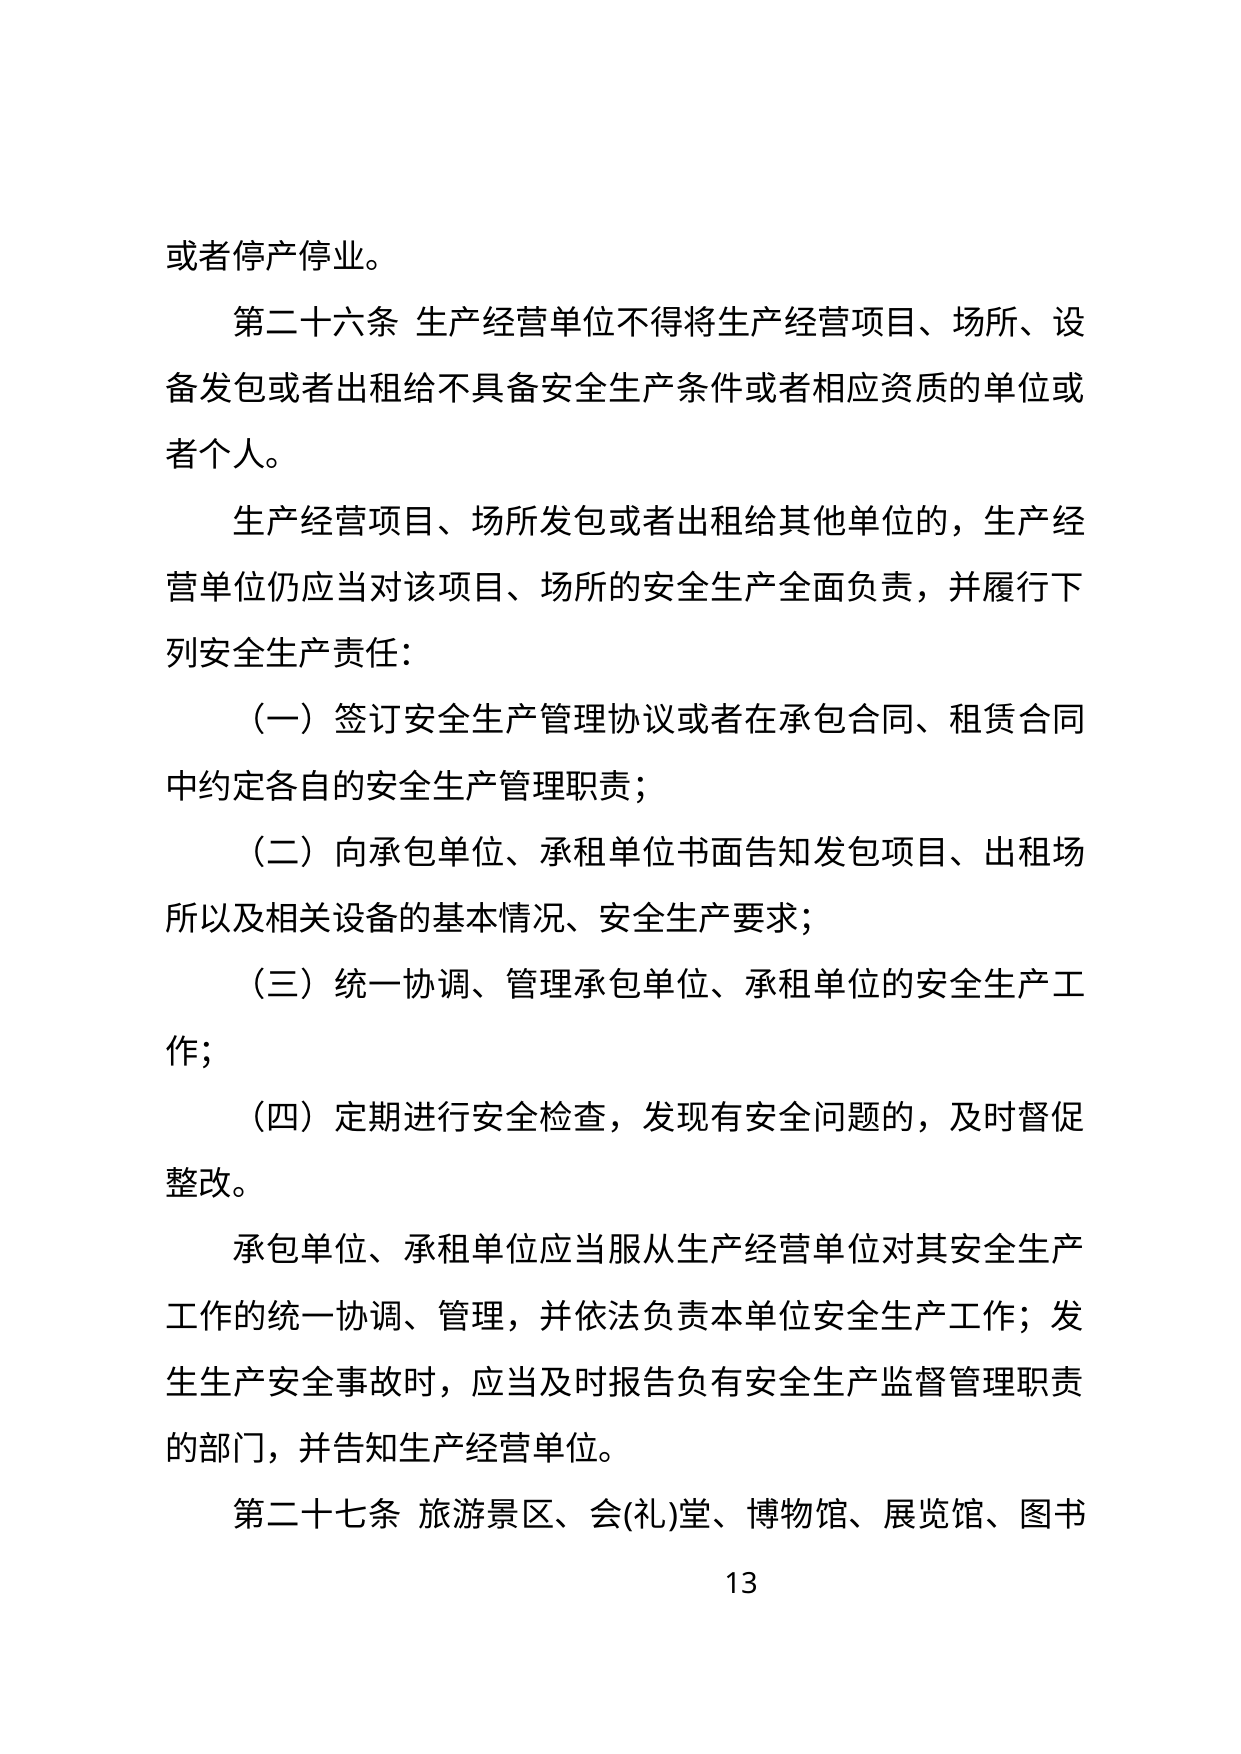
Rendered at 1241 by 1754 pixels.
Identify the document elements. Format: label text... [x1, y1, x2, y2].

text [165, 220, 1087, 287]
text （四）定期进行安全检查，发现有安全问题的，及时督促整改。 [165, 1082, 1087, 1214]
text （一）签订安全生产管理协议或者在承包合同、租赁合同中约定各自的安全生产管理职责； [165, 684, 1087, 817]
text （二）向承包单位、承租单位书面告知发包项目、出租场所以及相关设备的基本情况、安全生产要求； [165, 817, 1087, 949]
text 生产经营项目、场所发包或者出租给其他单位的，生产经营单位仍应当对该项目、场所的安全生产全面负责，并履行下列安全生产责任： [165, 485, 1087, 684]
text （三）统一协调、管理承包单位、承租单位的安全生产工作； [165, 949, 1087, 1082]
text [165, 1479, 1087, 1545]
text 承包单位、承租单位应当服从生产经营单位对其安全生产工作的统一协调、管理，并依法负责本单位安全生产工作；发生生产安全事故时，应当及时报告负有安全生产监督管理职责的部门，并告知生产经营单位。 [165, 1214, 1087, 1479]
text 第二十六条 生产经营单位不得将生产经营项目、场所、设备发包或者出租给不具备安全生产条件或者相应资质的单位或者个人。 [165, 287, 1087, 485]
